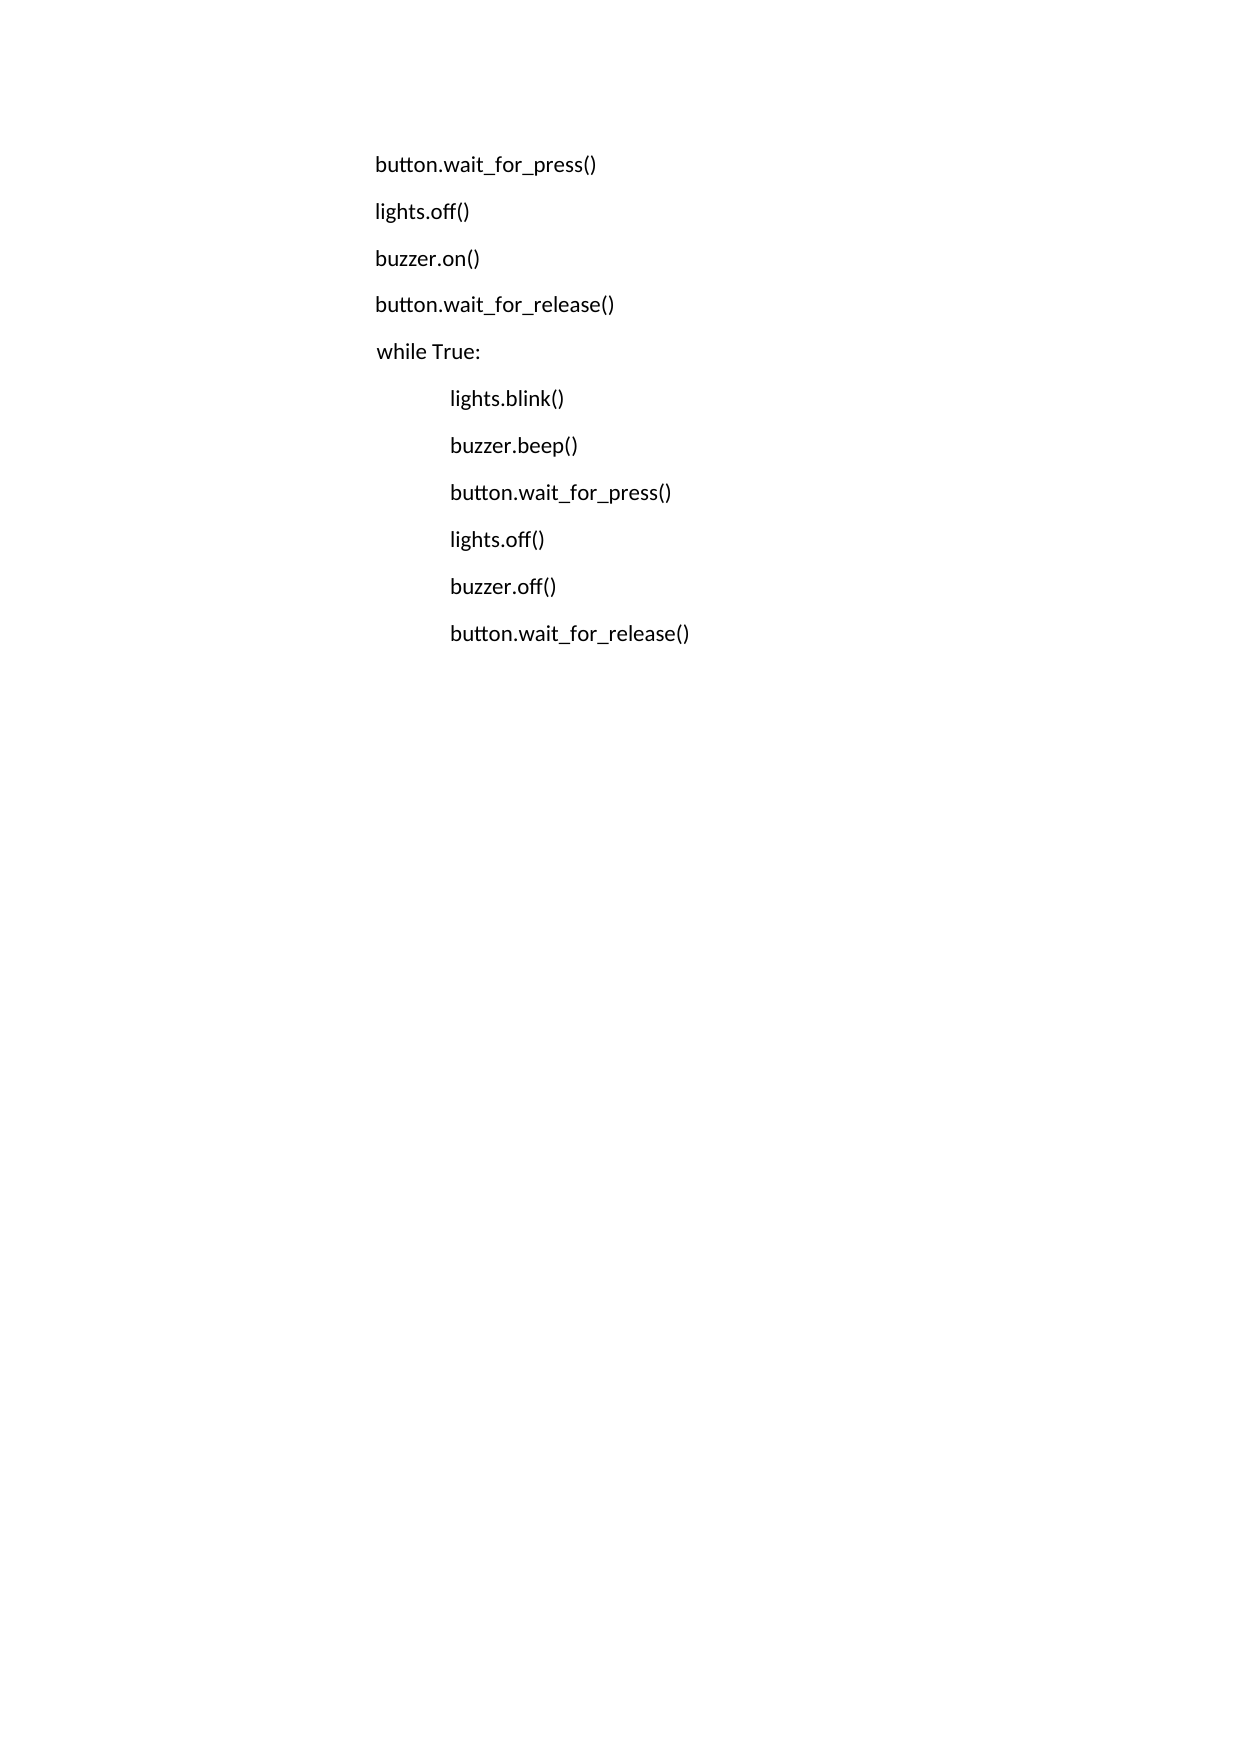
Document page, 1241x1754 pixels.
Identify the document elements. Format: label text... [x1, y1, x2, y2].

text while True: [150, 337, 1090, 366]
text lights.off() [375, 197, 1090, 225]
text lights.blink() [450, 384, 1090, 412]
text button.wait_for_press() [450, 478, 1090, 506]
text button.wait_for_release() [450, 619, 1090, 647]
text lights.off() [450, 525, 1090, 553]
text button.wait_for_release() [375, 291, 1090, 319]
text buzzer.off() [450, 572, 1090, 600]
text buzzer.beep() [450, 431, 1090, 459]
text button.wait_for_press() [375, 150, 1090, 178]
text buzzer.on() [375, 244, 1090, 272]
